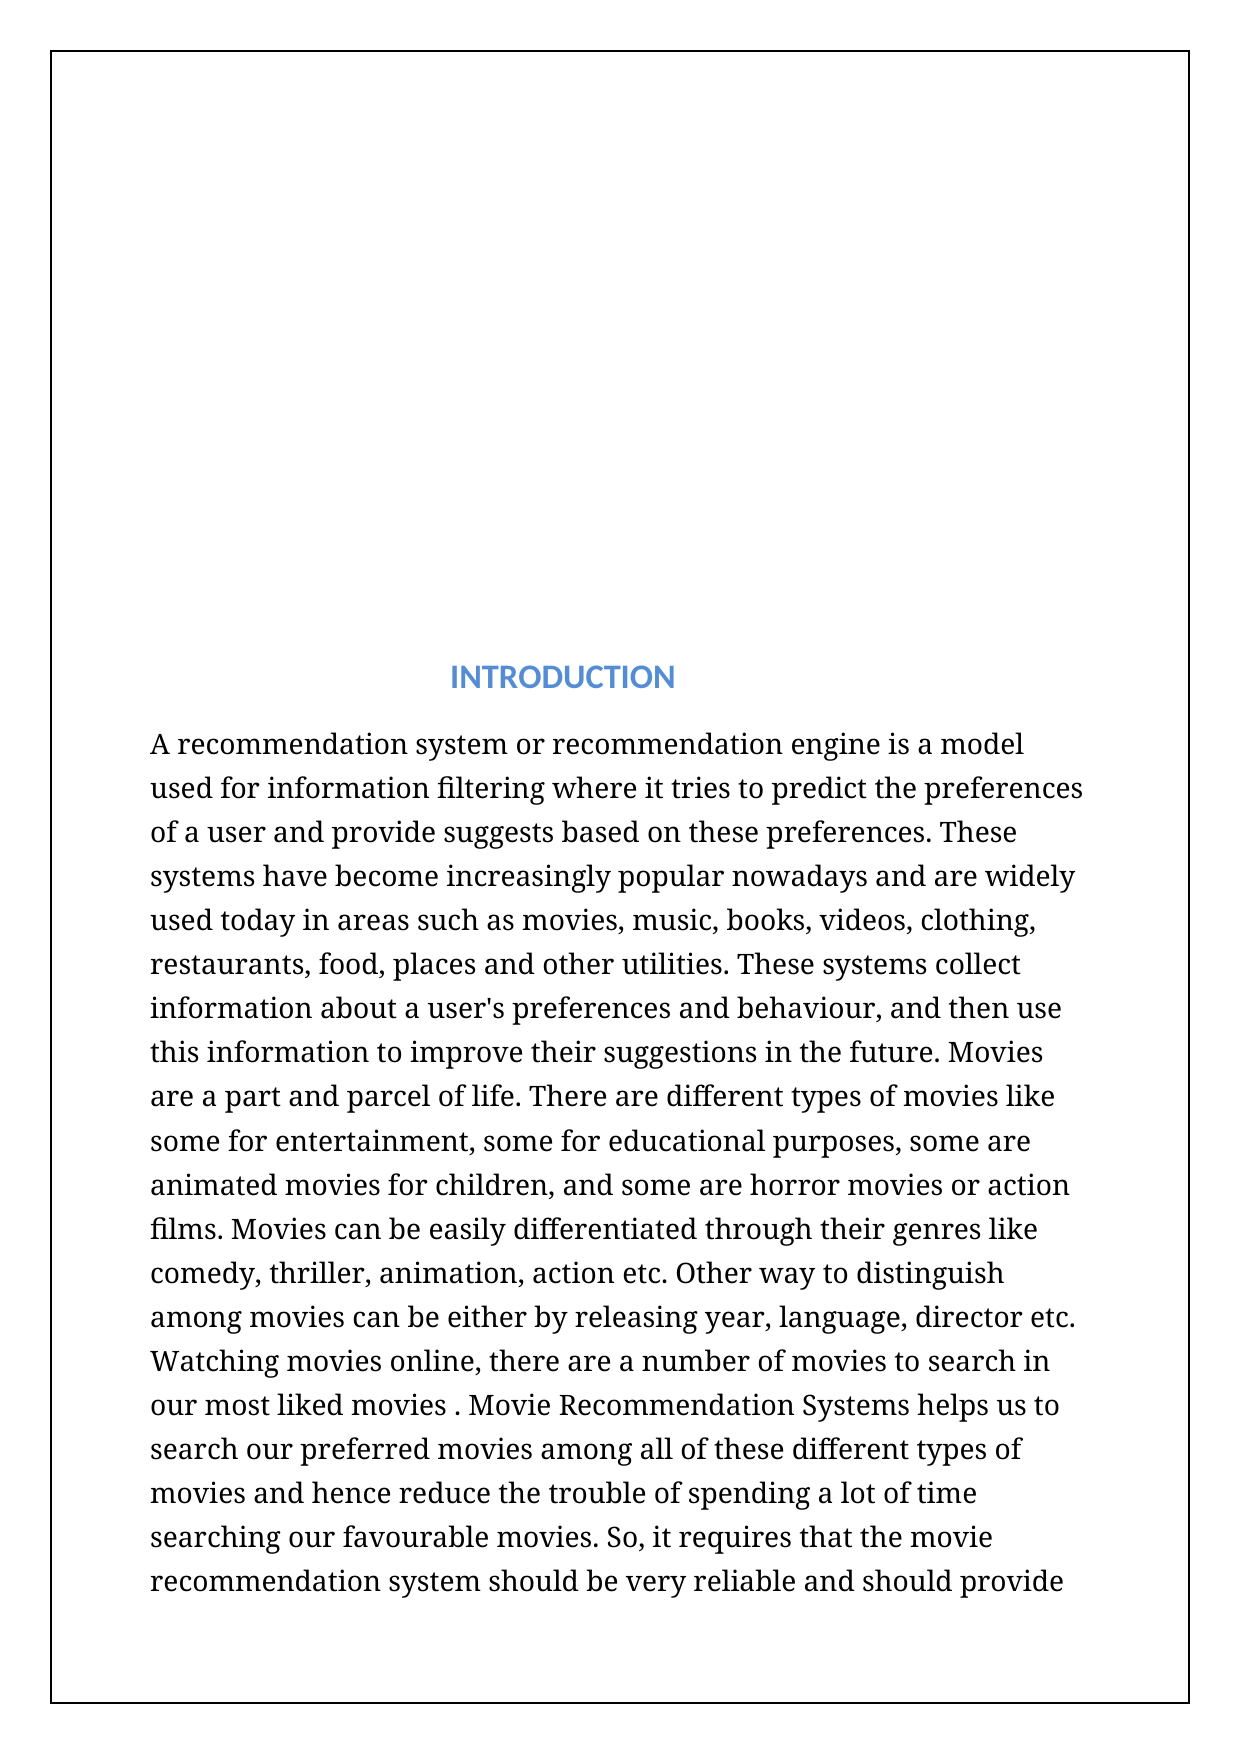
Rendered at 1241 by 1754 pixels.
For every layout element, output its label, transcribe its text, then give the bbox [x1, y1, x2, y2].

subtitle INTRODUCTION [150, 655, 1090, 697]
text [150, 724, 1090, 1600]
